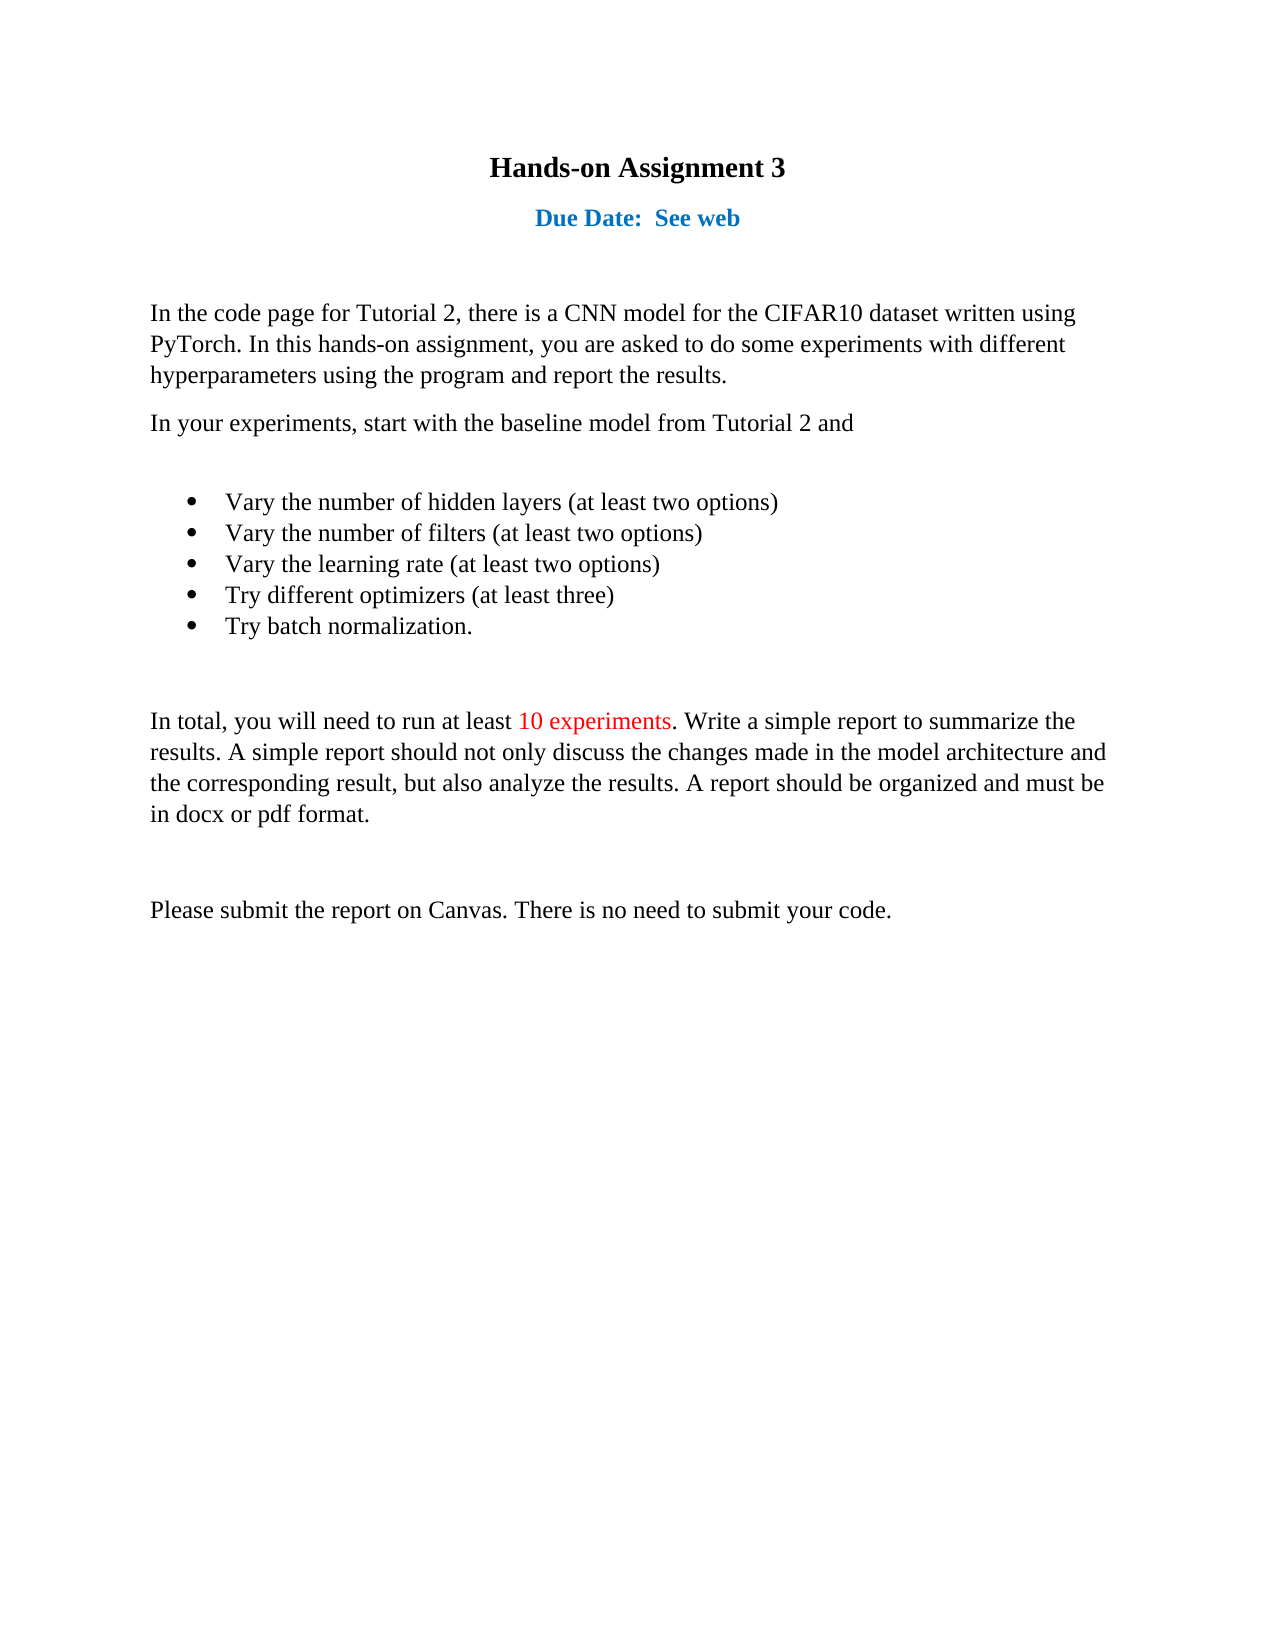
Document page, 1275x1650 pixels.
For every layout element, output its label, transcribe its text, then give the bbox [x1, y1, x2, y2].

list Vary the learning rate (at least two options) [187, 549, 1125, 578]
text Please submit the report on Canvas. There is no need to submit your code. [150, 895, 1125, 924]
text In your experiments, start with the baseline model from Tutorial 2 and [150, 408, 1125, 437]
text Hands-on Assignment 3 [150, 150, 1125, 183]
list Vary the number of hidden layers (at least two options) [187, 487, 1125, 516]
list Try different optimizers (at least three) [187, 580, 1125, 609]
list Try batch normalization. [187, 611, 1125, 640]
list Vary the number of filters (at least two options) [187, 518, 1125, 547]
text Due Date: See web [150, 203, 1125, 232]
text In the code page for Tutorial 2, there is a CNN model for the CIFAR10 dataset written using PyTorch. In this hands-on assignment, you are asked to do some experiments with different hyperparameters using the program and report the results. [150, 298, 1125, 389]
text In total, you will need to run at least 10 experiments. Write a simple report to summarize the results. A simple report should not only discuss the changes made in the model architecture and the corresponding result, but also analyze the results. A report should be organized and must be in docx or pdf format. [150, 706, 1125, 828]
